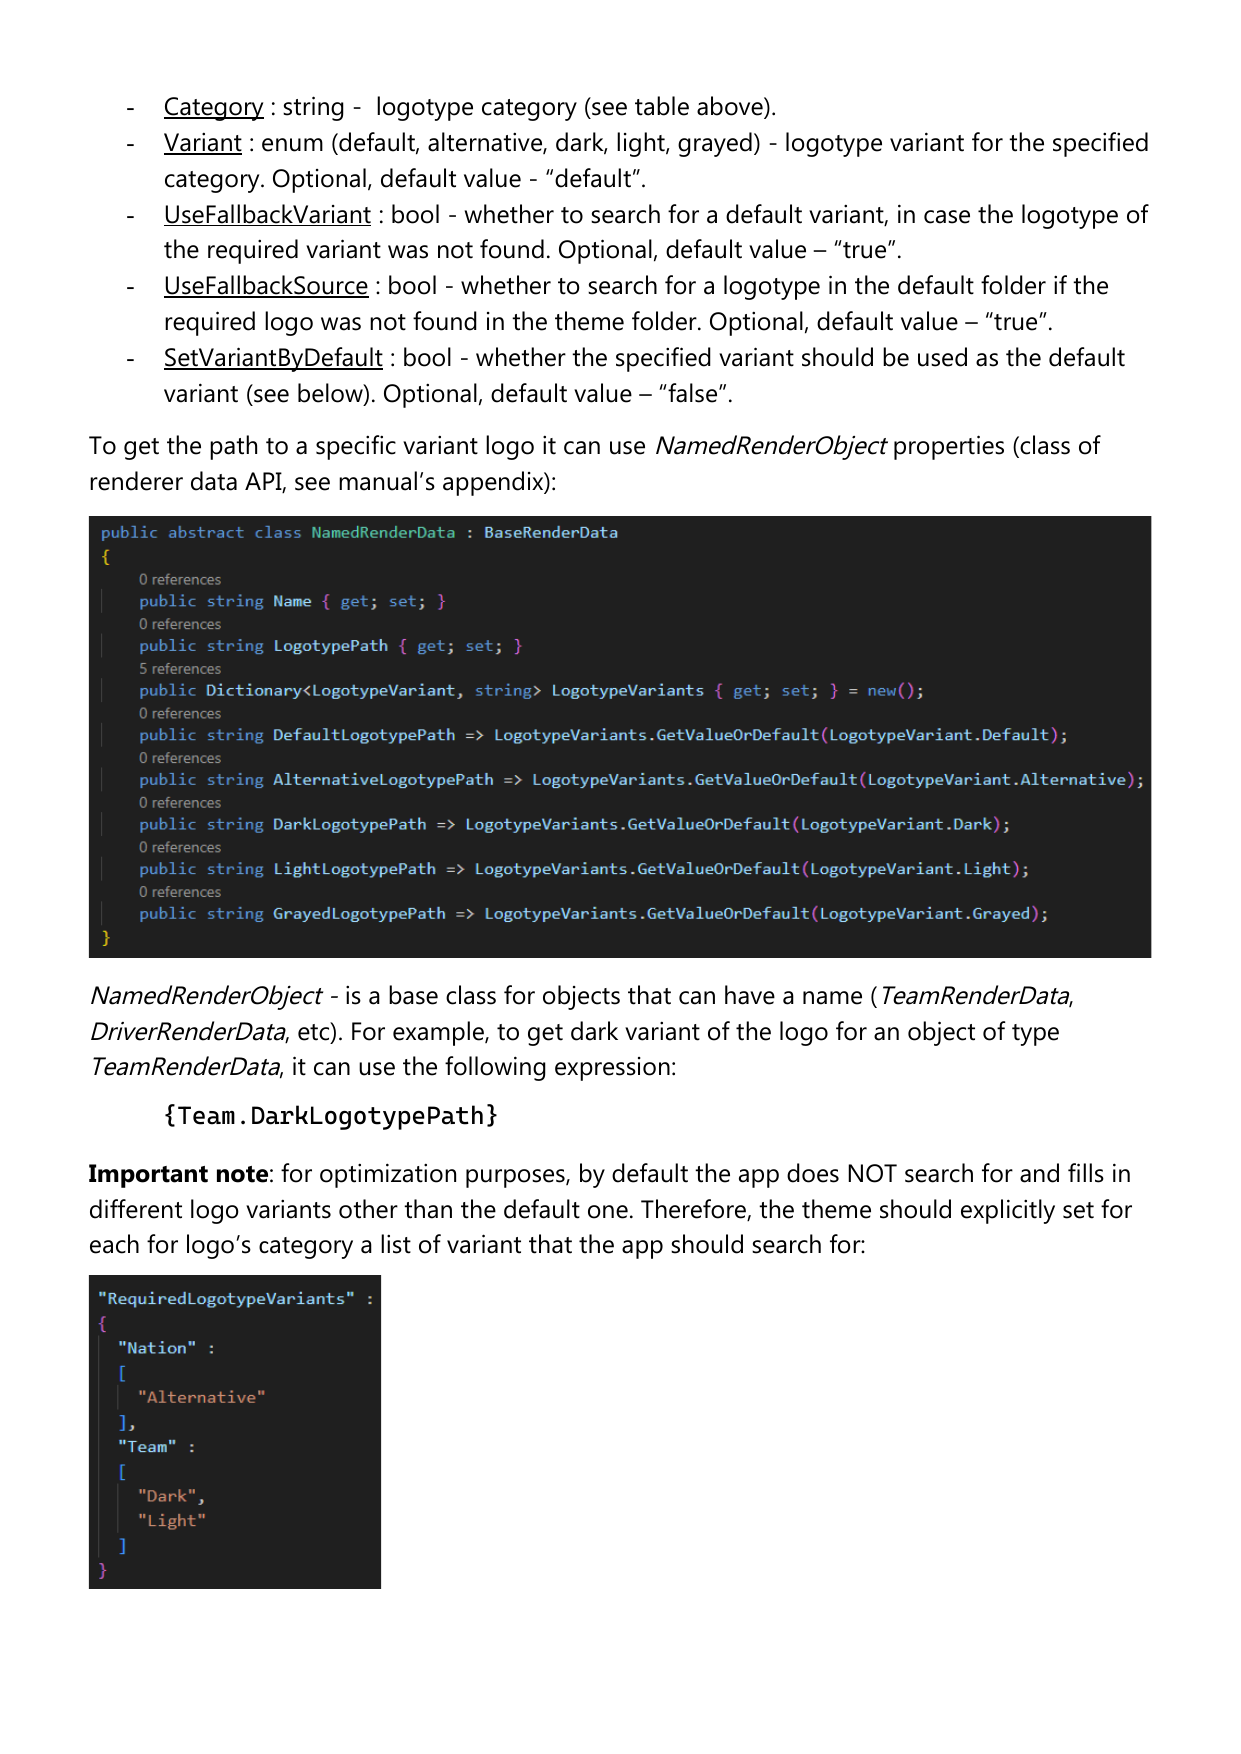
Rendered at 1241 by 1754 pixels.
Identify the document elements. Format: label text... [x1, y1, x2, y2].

list Variant : enum (default, alternative, dark, light, grayed) - logotype variant for the specified category. Optional, default value - “default”. [126, 124, 1152, 193]
text {Team.DarkLogotypePath} [162, 1101, 1152, 1130]
picture [88, 516, 1152, 958]
text NamedRenderObject - is a base class for objects that can have a name (TeamRenderData, DriverRenderData, etc). For example, to get dark variant of the logo for an object of type TeamRenderData, it can use the following expression: [89, 977, 1152, 1082]
list Category : string - logotype category (see table above). [126, 89, 1152, 122]
list Important note: for optimization purposes, by default the app does NOT search for and fills in different logo variants other than the default one. Therefore, the theme should explicitly set for each for logo’s сategory a list of variant that the app should search for: [89, 1155, 1152, 1260]
list UseFallbackVariant : bool - whether to search for a default variant, in case the logotype of the required variant was not found. Optional, default value – “true”. [126, 196, 1152, 265]
text To get the path to a specific variant logo it can use NamedRenderObject properties (class of renderer data API, see manual’s appendix): [89, 428, 1152, 497]
picture [88, 1275, 382, 1589]
list SetVariantByDefault : bool - whether the specified variant should be used as the default variant (see below). Optional, default value – “false”. [126, 339, 1152, 408]
list UseFallbackSource : bool - whether to search for a logotype in the default folder if the required logo was not found in the theme folder. Optional, default value – “true”. [126, 268, 1152, 337]
